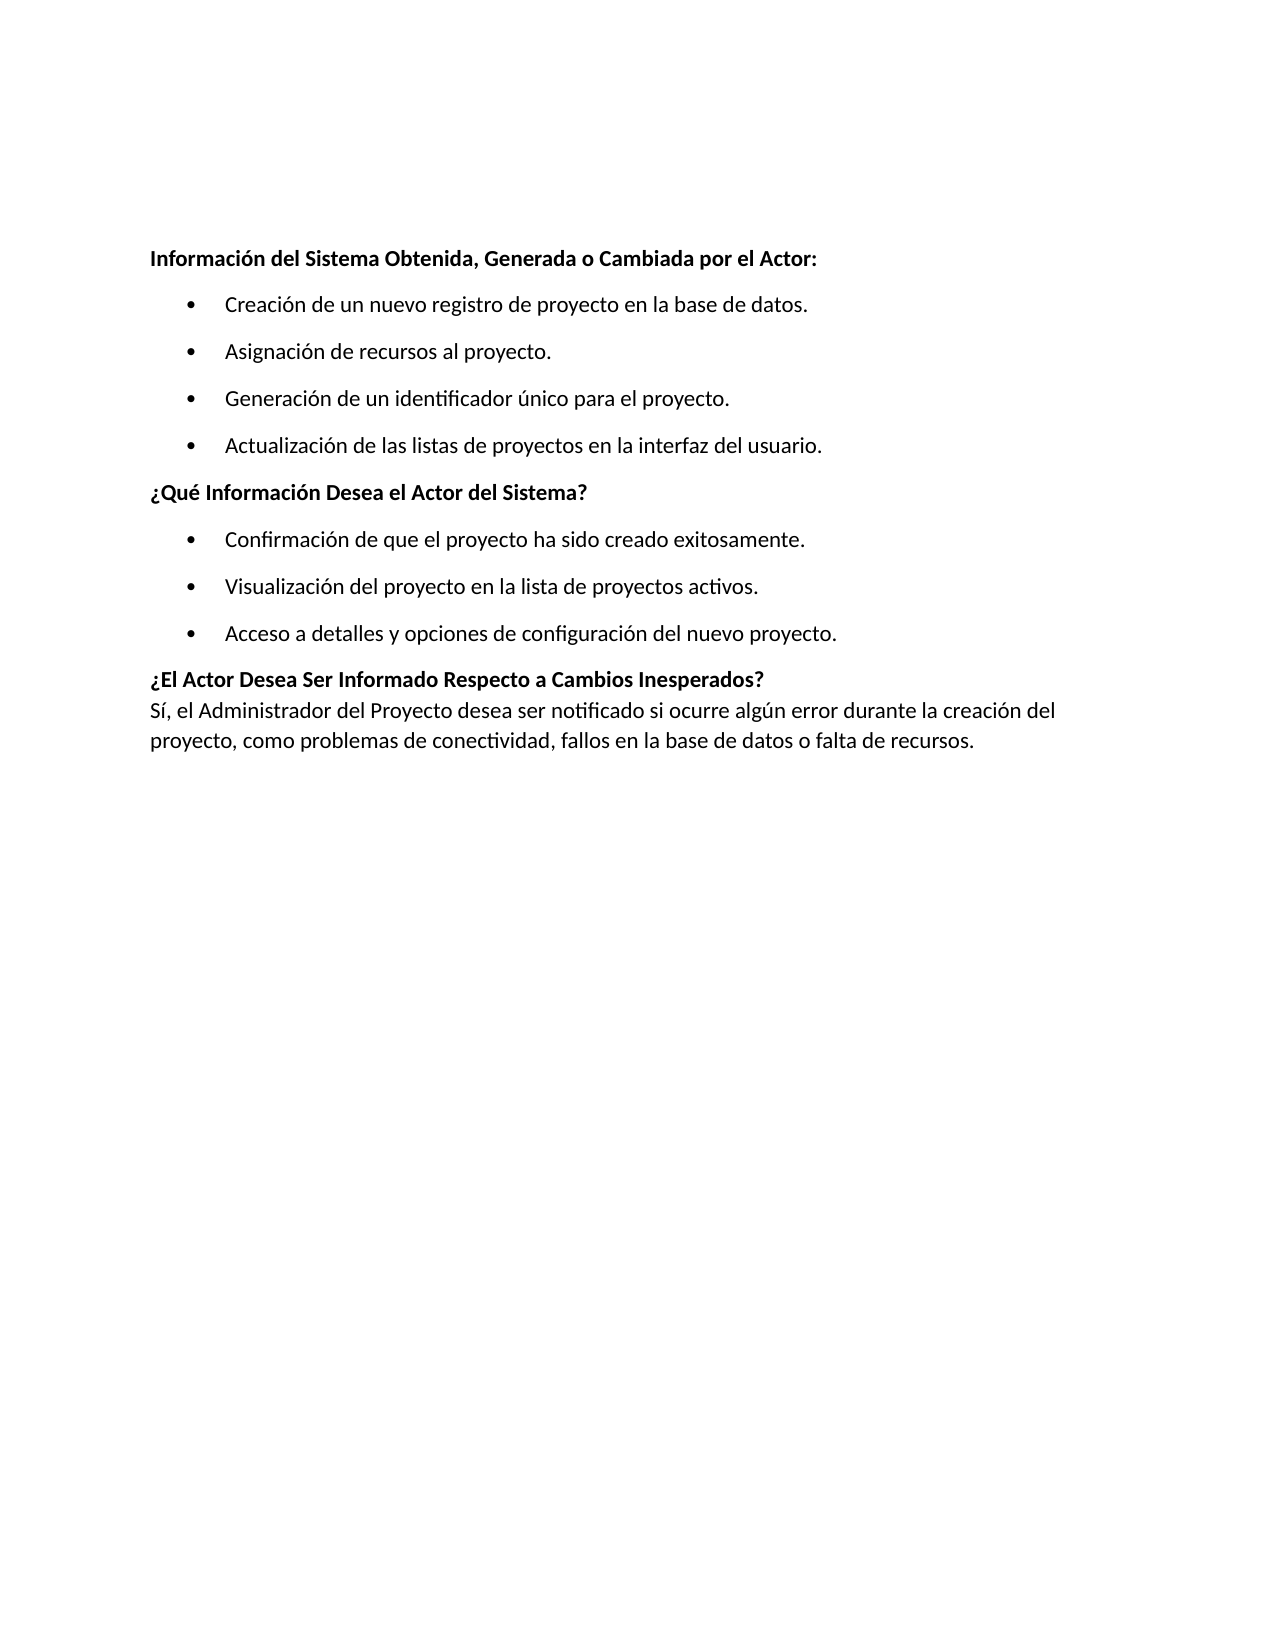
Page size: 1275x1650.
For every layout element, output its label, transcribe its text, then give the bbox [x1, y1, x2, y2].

list Acceso a detalles y opciones de configuración del nuevo proyecto. [187, 619, 1125, 647]
list Actualización de las listas de proyectos en la interfaz del usuario. [187, 431, 1125, 459]
list Visualización del proyecto en la lista de proyectos activos. [187, 572, 1125, 600]
list Confirmación de que el proyecto ha sido creado exitosamente. [187, 525, 1125, 553]
text ¿Qué Información Desea el Actor del Sistema? [150, 478, 1125, 506]
list Creación de un nuevo registro de proyecto en la base de datos. [187, 291, 1125, 319]
list Asignación de recursos al proyecto. [187, 337, 1125, 366]
text Información del Sistema Obtenida, Generada o Cambiada por el Actor: [150, 244, 1125, 272]
list Generación de un identificador único para el proyecto. [187, 384, 1125, 412]
text ¿El Actor Desea Ser Informado Respecto a Cambios Inesperados? Sí, el Administrador del Proyecto desea ser notificado si ocurre algún error durante la creación del proyecto, como problemas de conectividad, fallos en la base de datos o falta de recursos. [150, 666, 1125, 754]
